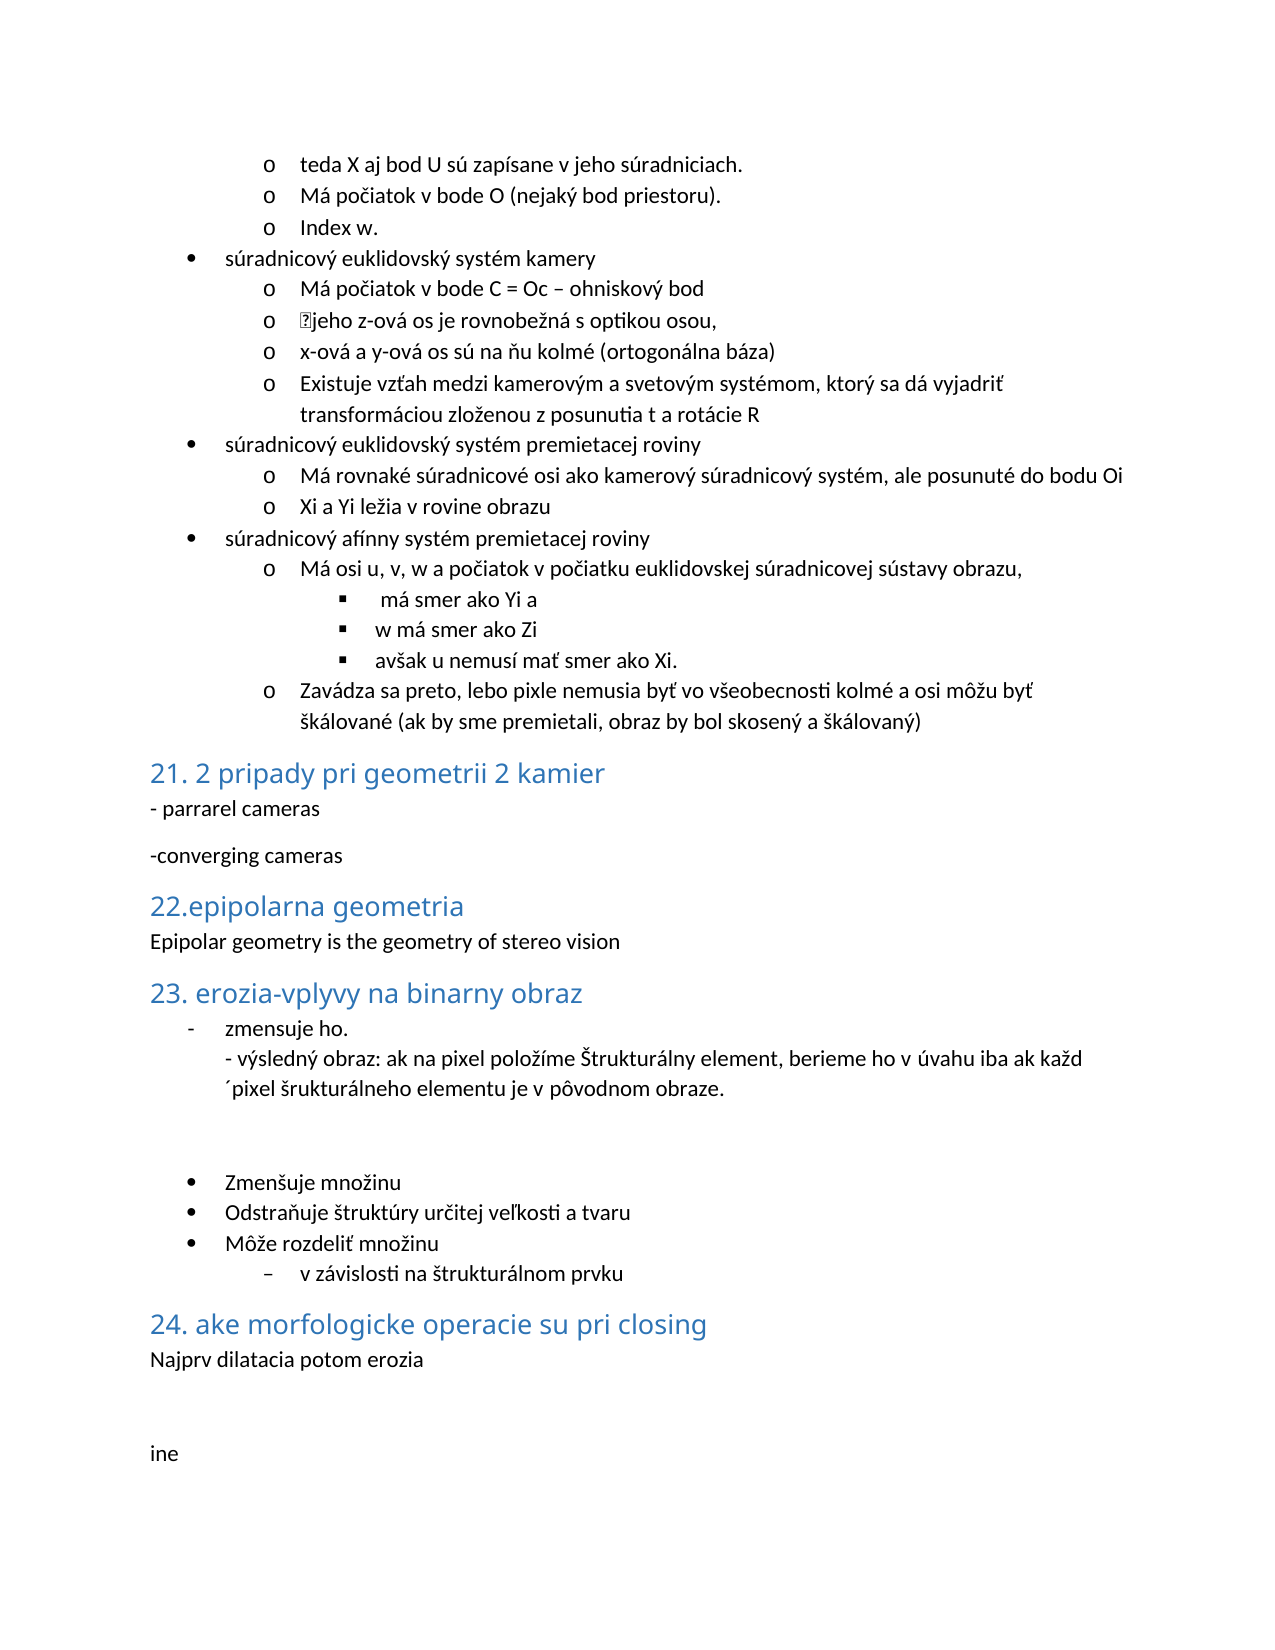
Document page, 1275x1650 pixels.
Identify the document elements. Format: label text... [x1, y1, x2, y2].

list Má počiatok v bode O (nejaký bod priestoru). [262, 181, 1125, 211]
list Má počiatok v bode C = Oc – ohniskový bod [262, 274, 1125, 304]
list Index w. [262, 213, 1125, 242]
list jeho z-ová os je rovnobežná s optikou osou, [262, 306, 1125, 335]
list Xi a Yi ležia v rovine obrazu [262, 492, 1125, 521]
list Existuje vzťah medzi kamerovým a svetovým systémom, ktorý sa dá vyjadriť transformáciou zloženou z posunutia t a rotácie R [262, 369, 1125, 428]
subtitle 21. 2 pripady pri geometrii 2 kamier [150, 754, 1125, 791]
list Zmenšuje množinu [187, 1168, 1125, 1196]
subtitle 24. ake morfologicke operacie su pri closing [150, 1306, 1125, 1343]
list avšak u nemusí mať smer ako Xi. [337, 646, 1125, 674]
text - parrarel cameras [150, 794, 1125, 822]
list súradnicový euklidovský systém kamery [187, 244, 1125, 272]
list Má rovnaké súradnicové osi ako kamerový súradnicový systém, ale posunuté do bodu Oi [262, 461, 1125, 490]
list teda X aj bod U sú zapísane v jeho súradniciach. [262, 150, 1125, 179]
subtitle 22.epipolarna geometria [150, 888, 1125, 924]
text -converging cameras [150, 841, 1125, 869]
text Najprv dilatacia potom erozia [150, 1346, 1125, 1374]
list w má smer ako Zi [337, 616, 1125, 643]
list Má osi u, v, w a počiatok v počiatku euklidovskej súradnicovej sústavy obrazu, [262, 554, 1125, 583]
list súradnicový euklidovský systém premietacej roviny [187, 431, 1125, 458]
list x-ová a y-ová os sú na ňu kolmé (ortogonálna báza) [262, 337, 1125, 367]
list v závislosti na štrukturálnom prvku [262, 1259, 1125, 1287]
list Odstraňuje štruktúry určitej veľkosti a tvaru [187, 1198, 1125, 1227]
subtitle 23. erozia-vplyvy na binarny obraz [150, 974, 1125, 1011]
list zmensuje ho. - výsledný obraz: ak na pixel položíme Štrukturálny element, berieme ho v úvahu iba ak každ´pixel šrukturálneho elementu je v pôvodnom obraze. [187, 1014, 1125, 1103]
list Zavádza sa preto, lebo pixle nemusia byť vo všeobecnosti kolmé a osi môžu byť škálované (ak by sme premietali, obraz by bol skosený a škálovaný) [262, 676, 1125, 735]
list súradnicový afínny systém premietacej roviny [187, 524, 1125, 552]
list Môže rozdeliť množinu [187, 1229, 1125, 1257]
list má smer ako Yi a [337, 585, 1125, 613]
text Epipolar geometry is the geometry of stereo vision [150, 927, 1125, 956]
text ine [150, 1439, 1125, 1467]
